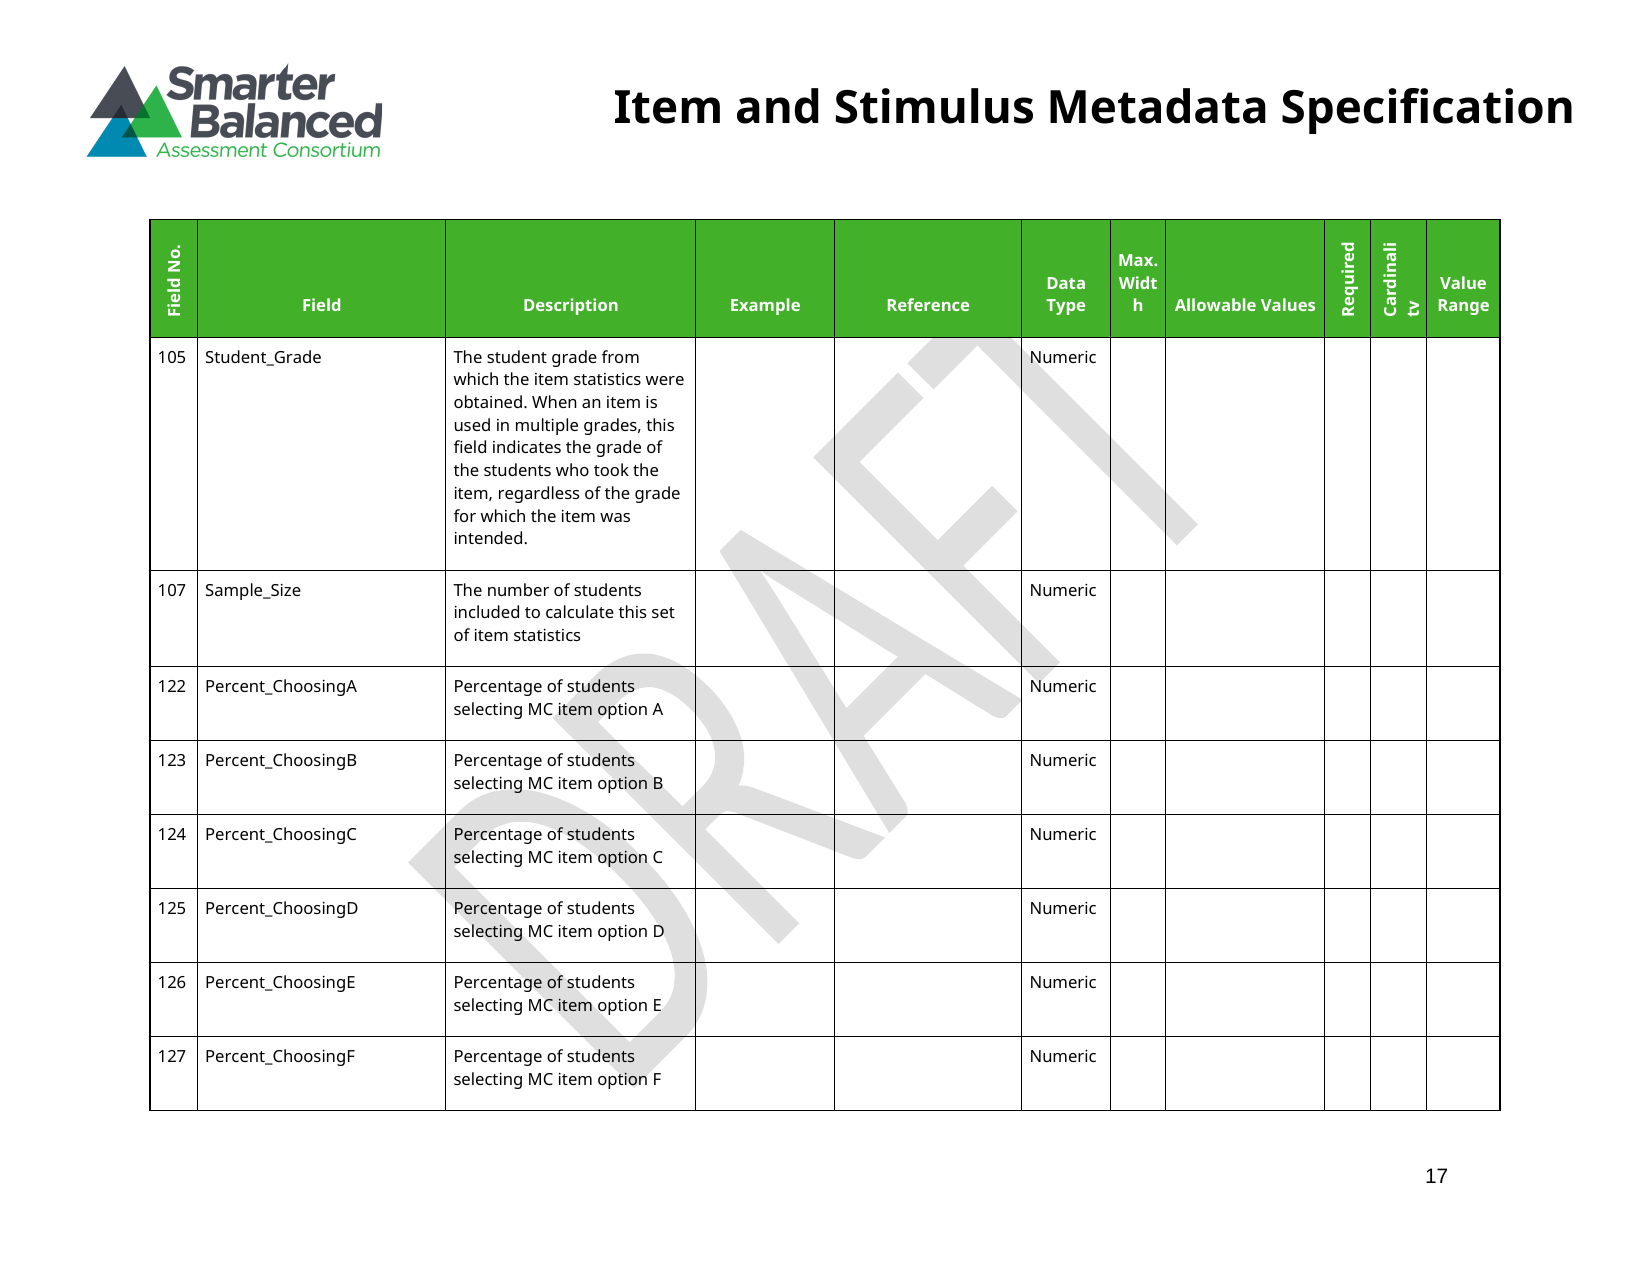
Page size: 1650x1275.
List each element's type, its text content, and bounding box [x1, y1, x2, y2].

table_header Allowable Values [1166, 220, 1324, 337]
table_cell [1166, 963, 1324, 1036]
table_cell Percentage of students selecting MC item option A [446, 667, 695, 740]
table_header Field [198, 220, 445, 337]
table_cell [1427, 338, 1499, 569]
table_header Reference [835, 220, 1021, 337]
table_cell [835, 1037, 1021, 1110]
table_cell The student grade from which the item statistics were obtained. When an item is used in multiple grades, this field indicates the grade of the students who took the item, regardless of the grade for which the item was intended. [446, 338, 695, 569]
table_cell Percent_ChoosingC [198, 815, 445, 888]
table_cell Percentage of students selecting MC item option B [446, 741, 695, 814]
table_cell [1325, 1037, 1370, 1110]
table_cell [1371, 815, 1426, 888]
table_cell [835, 741, 1021, 814]
table_cell Student_Grade [198, 338, 445, 569]
table_cell [835, 667, 1021, 740]
table_cell [1371, 338, 1426, 569]
table_cell [1166, 815, 1324, 888]
table_cell Sample_Size [198, 571, 445, 666]
table_cell [1325, 963, 1370, 1036]
table_cell [1325, 741, 1370, 814]
table_header Data Type [1022, 220, 1110, 337]
table_cell Percent_ChoosingE [198, 963, 445, 1036]
picture [86, 63, 383, 157]
table_cell [696, 741, 834, 814]
table_cell Numeric [1022, 1037, 1110, 1110]
table_header Max. Width [1111, 220, 1165, 337]
table_cell [1371, 741, 1426, 814]
table_cell [1166, 338, 1324, 569]
table_cell Numeric [1022, 667, 1110, 740]
table_cell 105 [151, 338, 197, 569]
table_cell [1371, 1037, 1426, 1110]
table_cell [1427, 963, 1499, 1036]
table_cell [1166, 571, 1324, 666]
table_cell Percent_ChoosingD [198, 889, 445, 962]
table_cell [835, 963, 1021, 1036]
table_cell [1427, 889, 1499, 962]
table_cell [696, 963, 834, 1036]
table_cell [835, 338, 1021, 569]
table_cell [1111, 815, 1165, 888]
table_cell [1111, 889, 1165, 962]
table_cell [1111, 338, 1165, 569]
table_cell 107 [151, 571, 197, 666]
table_cell [1427, 815, 1499, 888]
table_cell 127 [151, 1037, 197, 1110]
table_cell [1111, 571, 1165, 666]
table_cell Percentage of students selecting MC item option D [446, 889, 695, 962]
table_cell [696, 571, 834, 666]
table_header Cardinality [1371, 220, 1426, 337]
table_cell [1427, 741, 1499, 814]
table_cell [1166, 667, 1324, 740]
table_cell [696, 338, 834, 569]
table_cell Numeric [1022, 338, 1110, 569]
table_cell [696, 1037, 834, 1110]
table_cell [1166, 1037, 1324, 1110]
table_cell [696, 815, 834, 888]
table_cell Numeric [1022, 963, 1110, 1036]
table_cell Numeric [1022, 815, 1110, 888]
table_cell [1371, 963, 1426, 1036]
table_header Description [446, 220, 695, 337]
table_cell [1166, 889, 1324, 962]
table_cell [696, 667, 834, 740]
table_header Field No. [151, 220, 197, 337]
table_cell [1325, 815, 1370, 888]
table_cell Percentage of students selecting MC item option F [446, 1037, 695, 1110]
table_cell 126 [151, 963, 197, 1036]
table_cell [1325, 667, 1370, 740]
table_cell Numeric [1022, 571, 1110, 666]
table_cell The number of students included to calculate this set of item statistics [446, 571, 695, 666]
table_cell Percentage of students selecting MC item option E [446, 963, 695, 1036]
table_cell [835, 815, 1021, 888]
table_header Required [1325, 220, 1370, 337]
table_cell Percent_ChoosingB [198, 741, 445, 814]
table_cell [1427, 1037, 1499, 1110]
table_cell [1427, 571, 1499, 666]
table_cell Numeric [1022, 889, 1110, 962]
table_cell 122 [151, 667, 197, 740]
table_cell [1111, 741, 1165, 814]
table_cell Numeric [1022, 741, 1110, 814]
table_cell [696, 889, 834, 962]
table_cell [1371, 571, 1426, 666]
table_cell 125 [151, 889, 197, 962]
table_cell [1325, 338, 1370, 569]
table_cell [1325, 571, 1370, 666]
table_cell [1325, 889, 1370, 962]
table_header Value Range [1427, 220, 1499, 337]
table_cell [1111, 1037, 1165, 1110]
table_cell 123 [151, 741, 197, 814]
table_cell Percentage of students selecting MC item option C [446, 815, 695, 888]
table_cell 124 [151, 815, 197, 888]
table_cell Percent_ChoosingA [198, 667, 445, 740]
table_cell [1427, 667, 1499, 740]
table_cell [1166, 741, 1324, 814]
table_cell [835, 889, 1021, 962]
table_header Example [696, 220, 834, 337]
table_cell [835, 571, 1021, 666]
table_cell [1371, 889, 1426, 962]
table_cell [1111, 963, 1165, 1036]
table_cell [1111, 667, 1165, 740]
table_cell Percent_ChoosingF [198, 1037, 445, 1110]
table_cell [1371, 667, 1426, 740]
